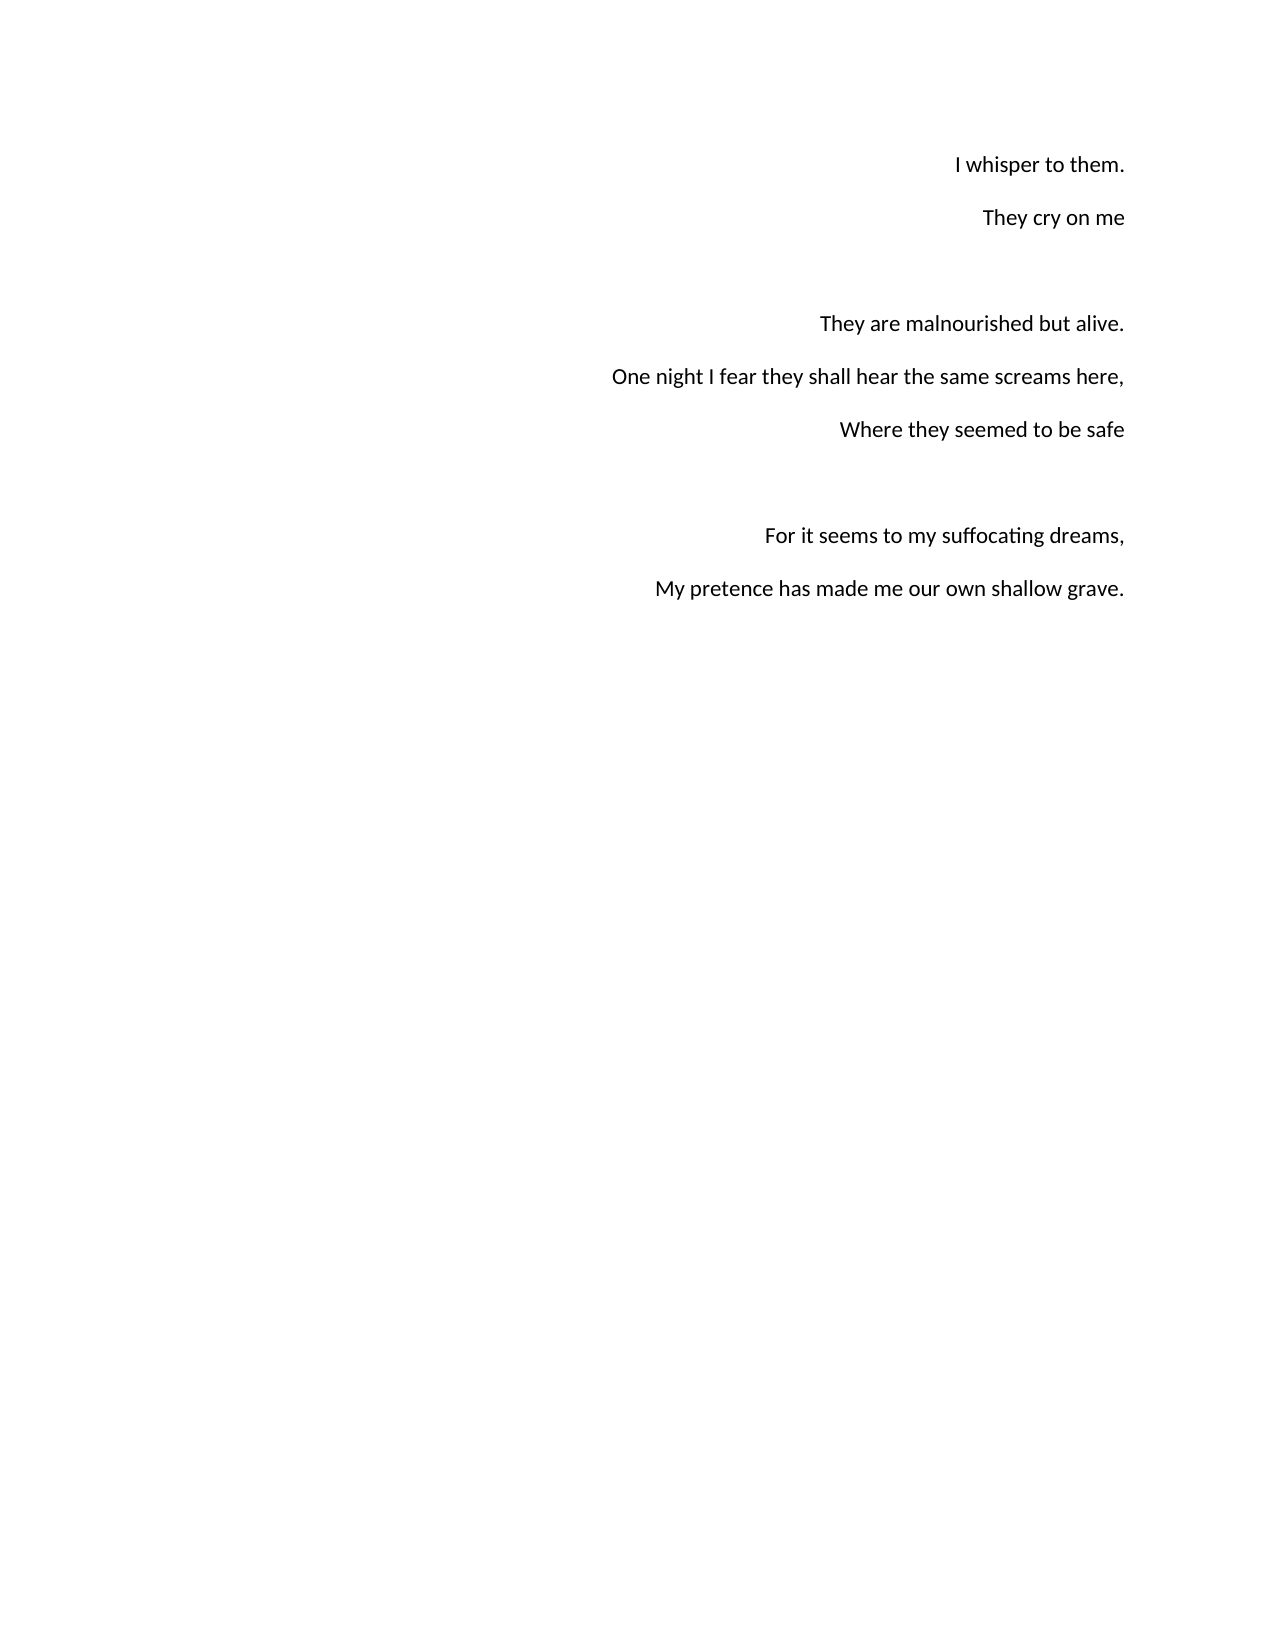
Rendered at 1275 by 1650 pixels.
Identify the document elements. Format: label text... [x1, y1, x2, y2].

text They are malnourished but alive. [150, 309, 1125, 337]
text My pretence has made me our own shallow grave. [150, 574, 1125, 602]
text One night I fear they shall hear the same screams here, [150, 362, 1125, 390]
text For it seems to my suffocating dreams, [150, 521, 1125, 549]
text Where they seemed to be safe [150, 415, 1125, 443]
text I whisper to them. [150, 150, 1125, 178]
text They cry on me [150, 203, 1125, 231]
